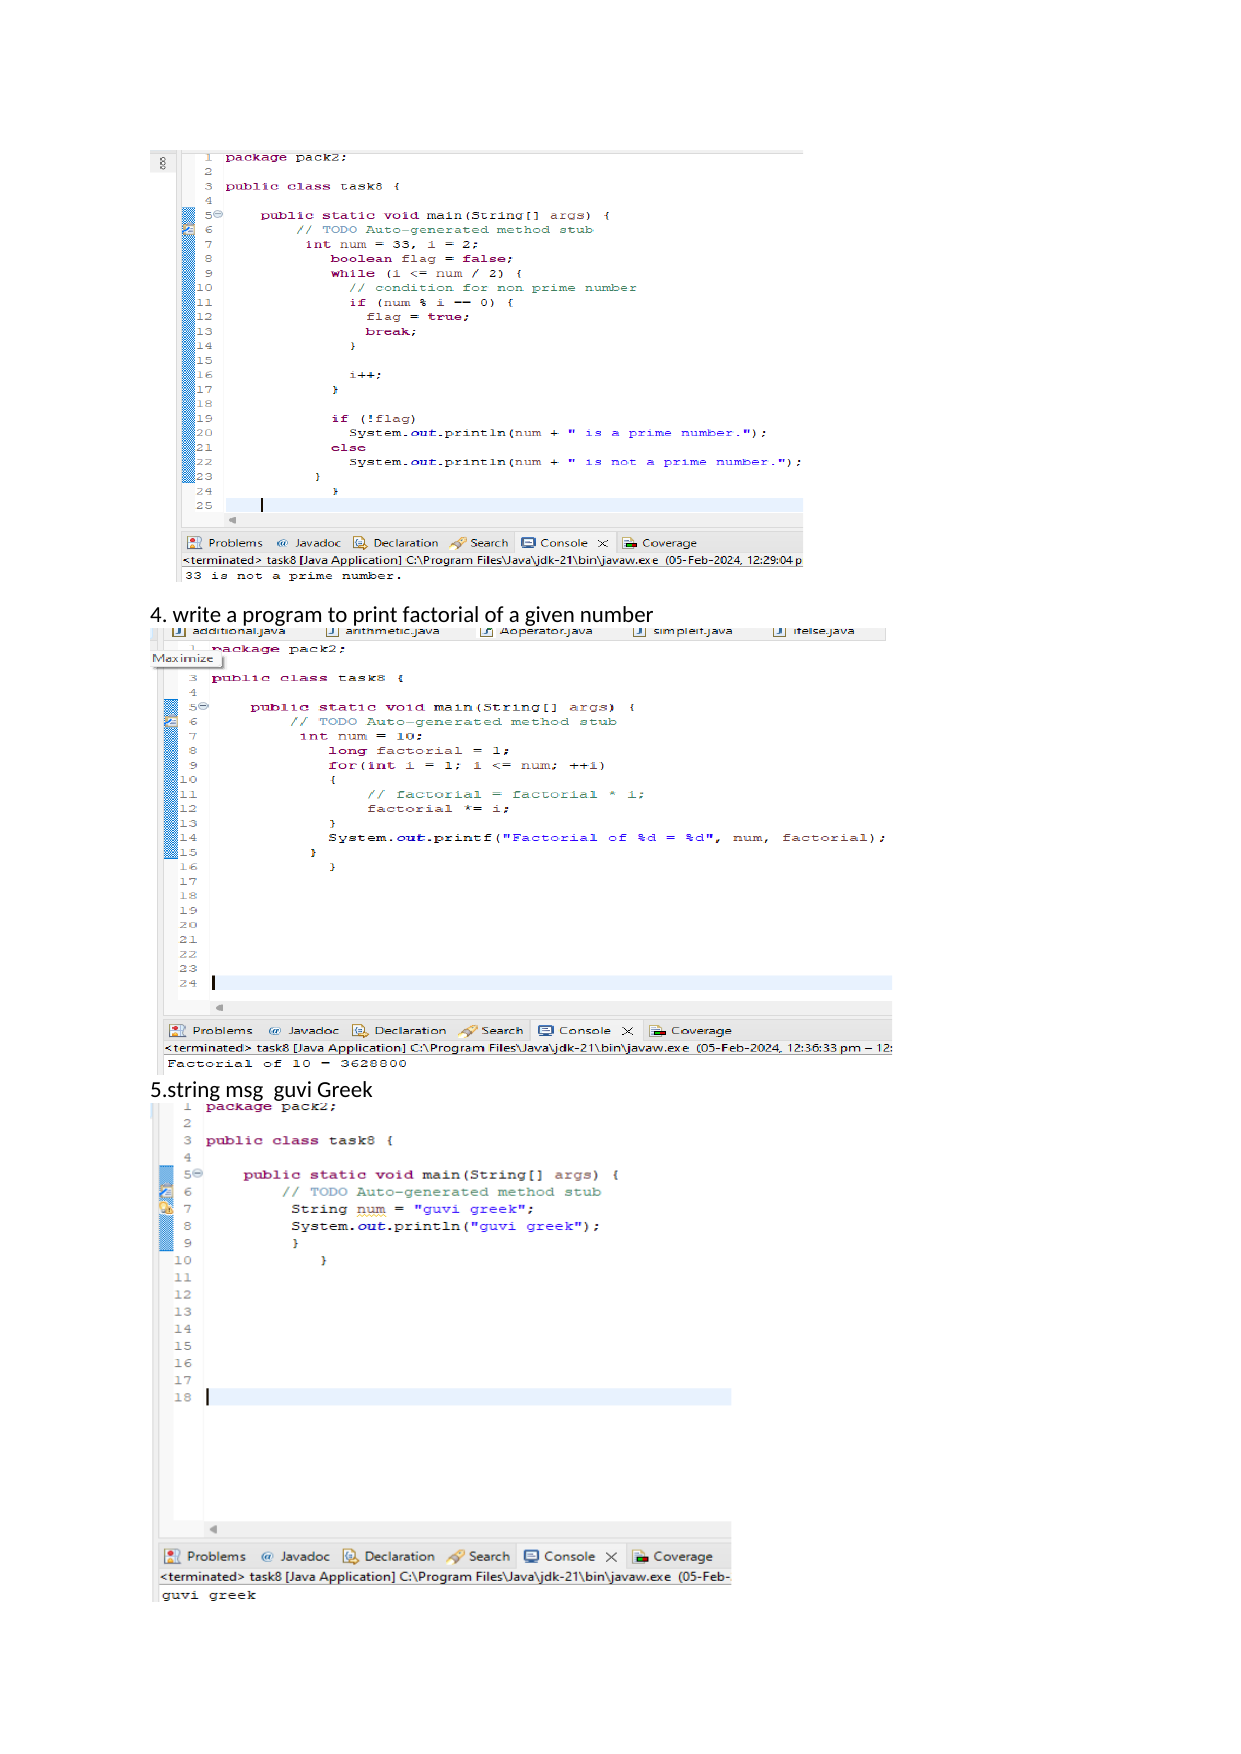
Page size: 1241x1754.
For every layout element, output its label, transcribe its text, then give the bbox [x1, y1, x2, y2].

text 5.string msg guvi Greek [150, 1075, 1090, 1103]
picture [150, 628, 893, 1075]
picture [150, 150, 804, 582]
text 4. write a program to print factorial of a given number [150, 600, 1090, 628]
picture [150, 1103, 732, 1602]
